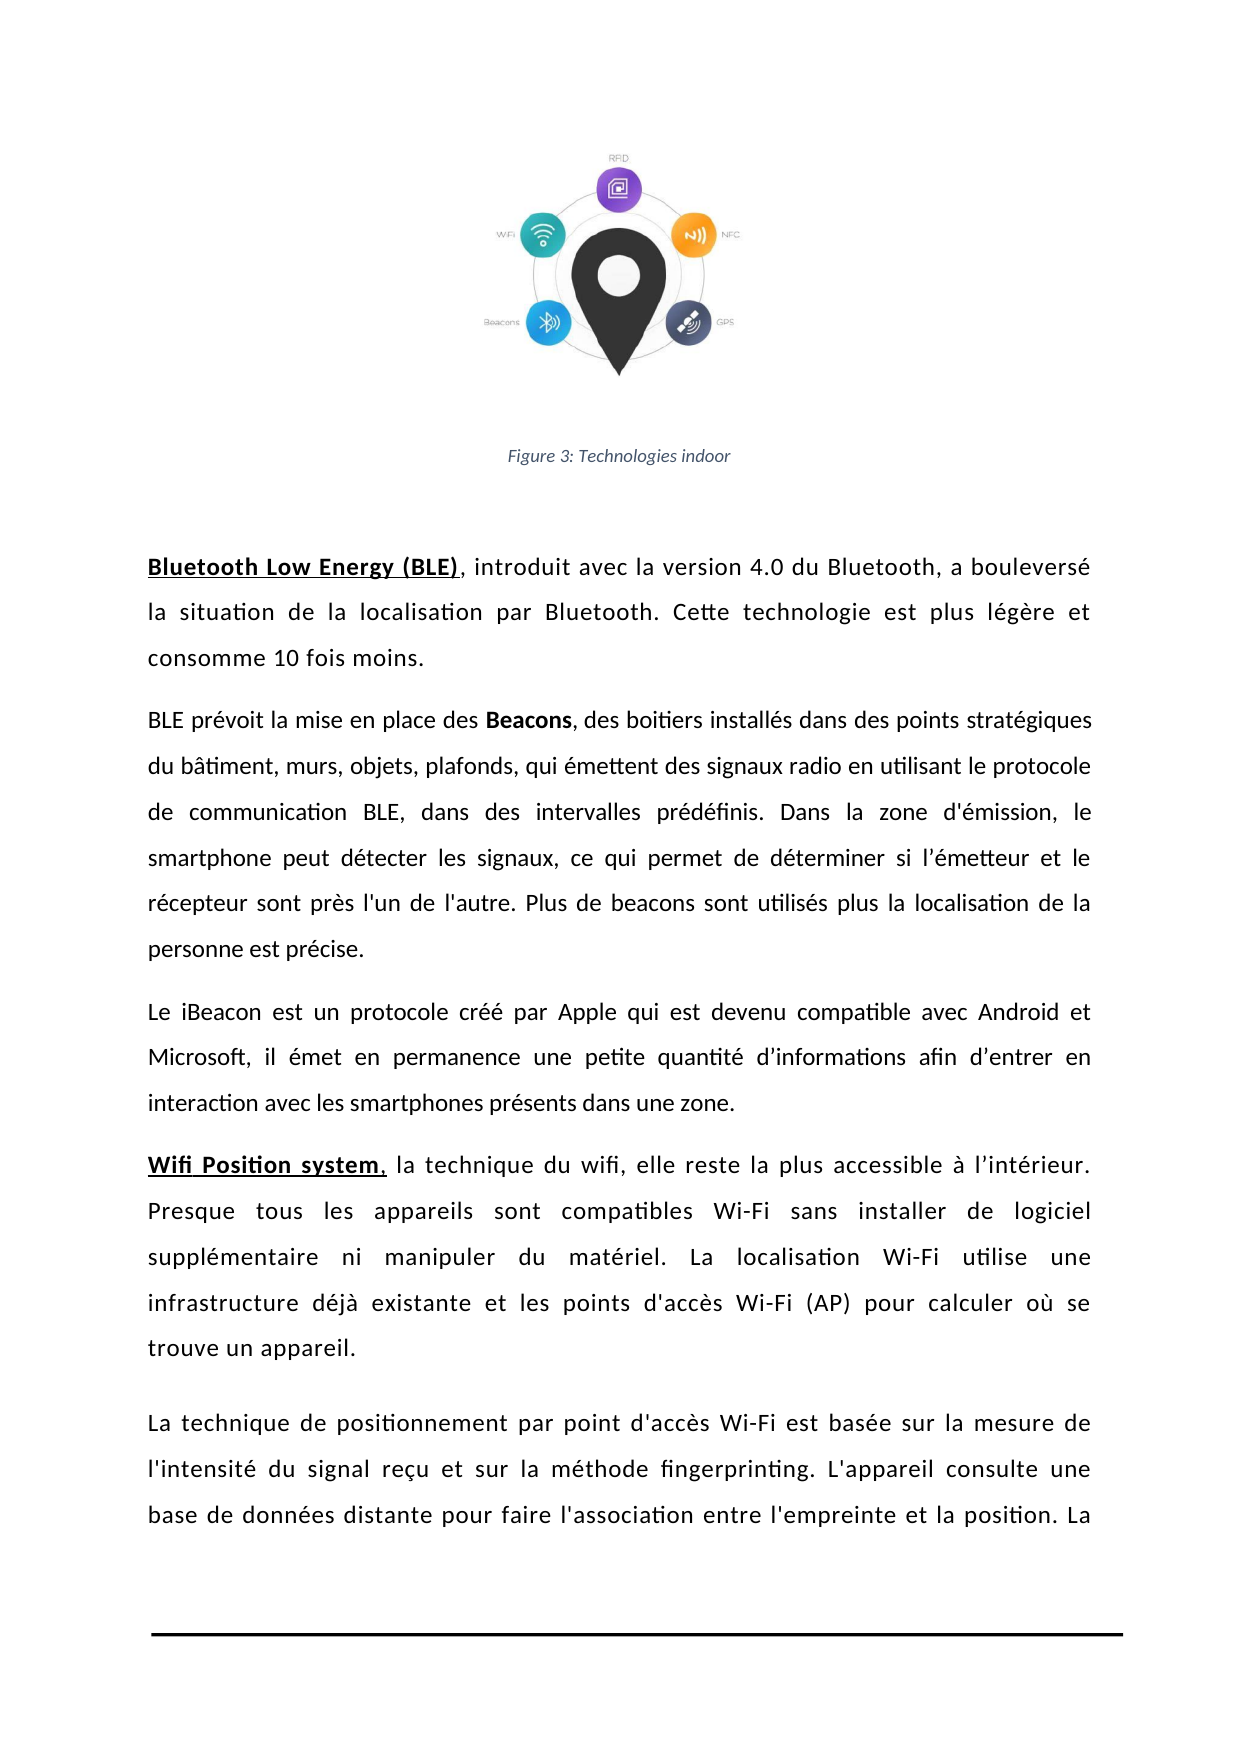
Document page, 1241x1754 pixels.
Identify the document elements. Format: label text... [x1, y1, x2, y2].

picture [439, 147, 802, 413]
text Le iBeacon est un protocole créé par Apple qui est devenu compatible avec Android et Microsoft, il émet en permanence une petite quantité d’informations afin d’entrer en interaction avec les smartphones présents dans une zone. [148, 996, 1093, 1118]
text Bluetooth Low Energy (BLE), introduit avec la version 4.0 du Bluetooth, a bouleversé la situation de la localisation par Bluetooth. Cette technologie est plus légère et consomme 10 fois moins. [148, 551, 1093, 673]
text Figure 3: Technologies indoor [148, 444, 1093, 467]
text BLE prévoit la mise en place des Beacons, des boitiers installés dans des points stratégiques du bâtiment, murs, objets, plafonds, qui émettent des signaux radio en utilisant le protocole de communication BLE, dans des intervalles prédéfinis. Dans la zone d'émission, le smartphone peut détecter les signaux, ce qui permet de déterminer si l’émetteur et le récepteur sont près l'un de l'autre. Plus de beacons sont utilisés plus la localisation de la personne est précise. [148, 704, 1093, 964]
text Wifi Position system, la technique du wifi, elle reste la plus accessible à l’intérieur. Presque tous les appareils sont compatibles Wi-Fi sans installer de logiciel supplémentaire ni manipuler du matériel. La localisation Wi-Fi utilise une infrastructure déjà existante et les points d'accès Wi-Fi (AP) pour calculer où se trouve un appareil. [148, 1149, 1093, 1363]
